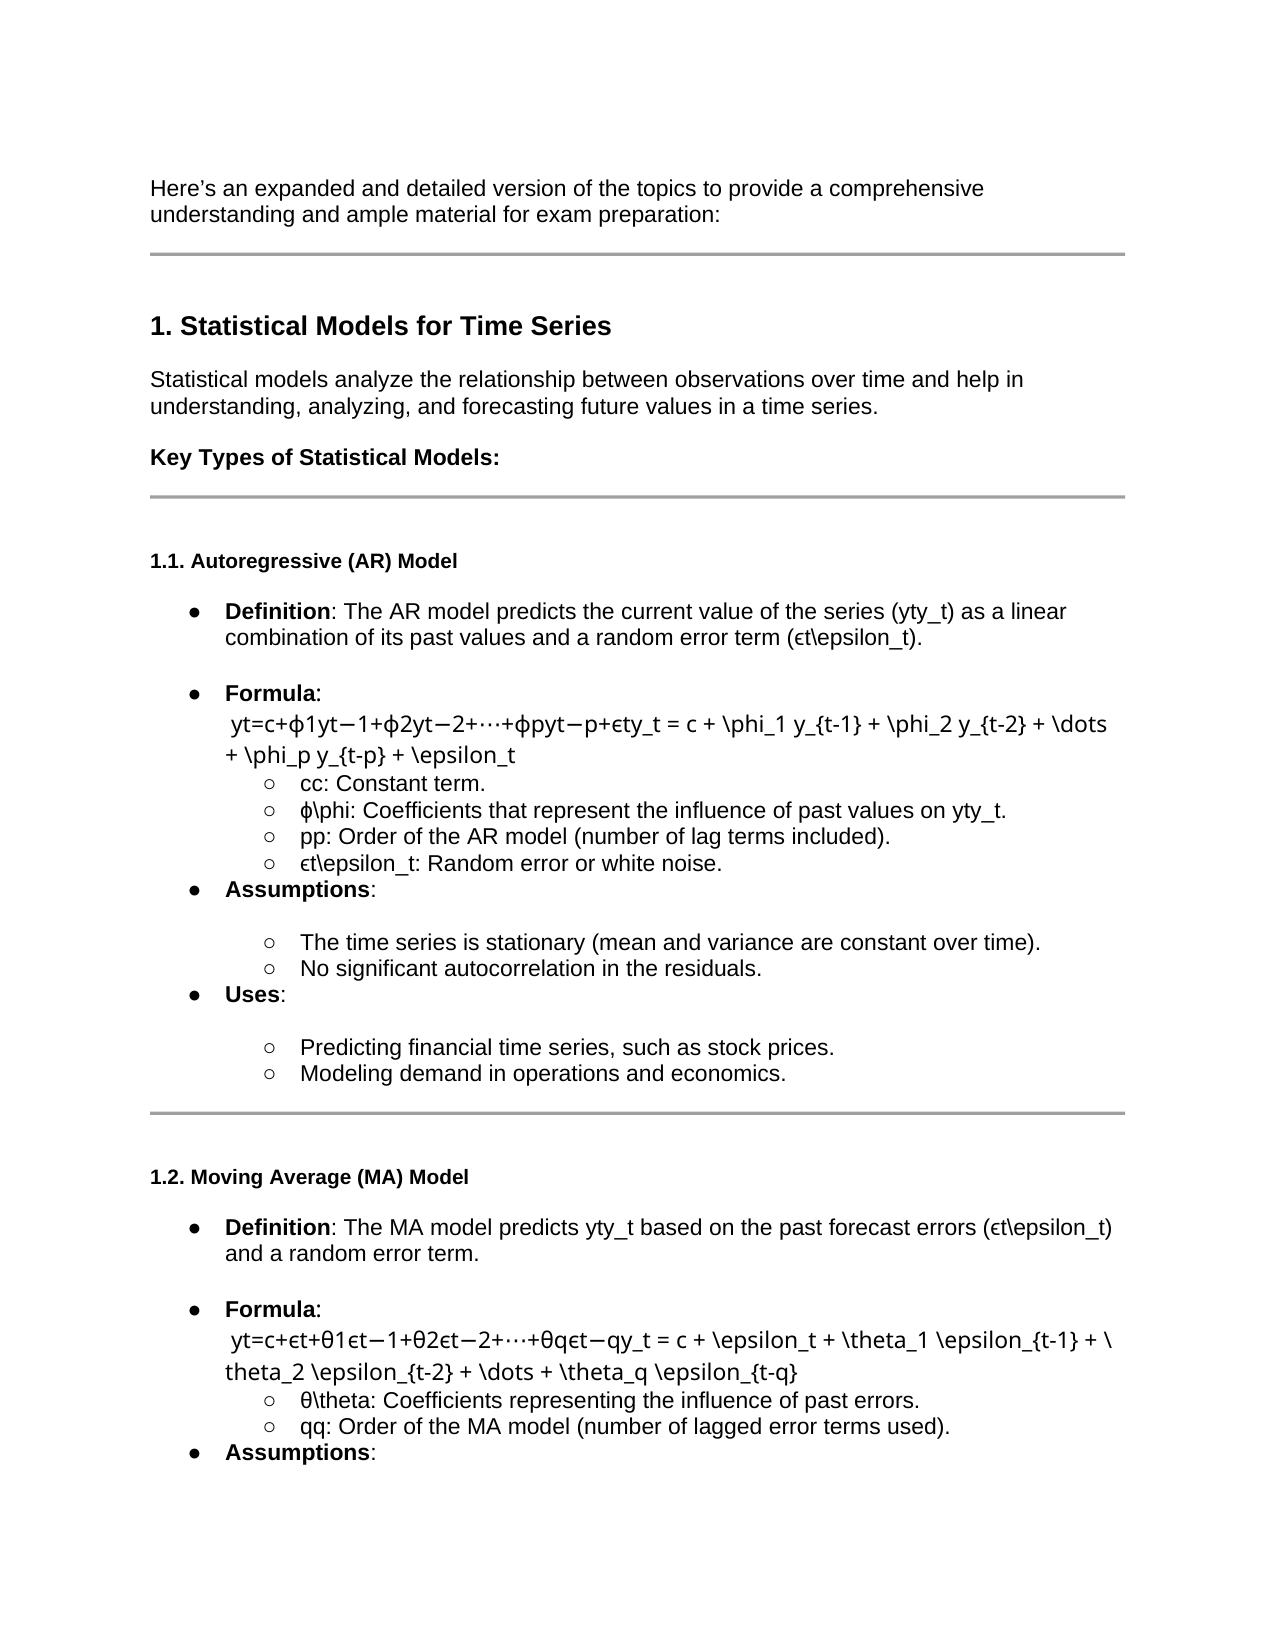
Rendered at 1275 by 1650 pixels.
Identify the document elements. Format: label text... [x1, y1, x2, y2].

list Modeling demand in operations and economics. [262, 1060, 1125, 1087]
text Here’s an expanded and detailed version of the topics to provide a comprehensive understanding and ample material for exam preparation: [150, 175, 1125, 228]
list cc: Constant term. [262, 770, 1125, 797]
list Predicting financial time series, such as stock prices. [262, 1034, 1125, 1060]
list Definition: The AR model predicts the current value of the series (yty_t) as a linear combination of its past values and a random error term (ϵt\epsilon_t). [187, 598, 1125, 677]
list qq: Order of the MA model (number of lagged error terms used). [262, 1413, 1125, 1439]
list ϵt\epsilon_t: Random error or white noise. [262, 849, 1125, 876]
list Formula: yt=c+ϕ1yt−1+ϕ2yt−2+⋯+ϕpyt−p+ϵty_t = c + \phi_1 y_{t-1} + \phi_2 y_{t-2} + \dots + \phi_p y_{t-p} + \epsilon_t [187, 677, 1125, 770]
subtitle Key Types of Statistical Models: [150, 444, 1125, 470]
subtitle 1.1. Autoregressive (AR) Model [150, 549, 1125, 573]
list pp: Order of the AR model (number of lag terms included). [262, 823, 1125, 849]
list The time series is stationary (mean and variance are constant over time). [262, 928, 1125, 955]
list Definition: The MA model predicts yty_t based on the past forecast errors (ϵt\epsilon_t) and a random error term. [187, 1214, 1125, 1293]
list Assumptions: [187, 876, 1125, 928]
text Statistical models analyze the relationship between observations over time and help in understanding, analyzing, and forecasting future values in a time series. [150, 366, 1125, 419]
list No significant autocorrelation in the residuals. [262, 955, 1125, 981]
list Formula: yt=c+ϵt+θ1ϵt−1+θ2ϵt−2+⋯+θqϵt−qy_t = c + \epsilon_t + \theta_1 \epsilon_{t-1} + \theta_2 \epsilon_{t-2} + \dots + \theta_q \epsilon_{t-q} [187, 1293, 1125, 1387]
list ϕ\phi: Coefficients that represent the influence of past values on yty_t. [262, 797, 1125, 823]
subtitle 1.2. Moving Average (MA) Model [150, 1165, 1125, 1189]
subtitle 1. Statistical Models for Time Series [150, 310, 1125, 341]
list Uses: [187, 981, 1125, 1034]
list Assumptions: [187, 1439, 1125, 1492]
list θ\theta: Coefficients representing the influence of past errors. [262, 1387, 1125, 1413]
